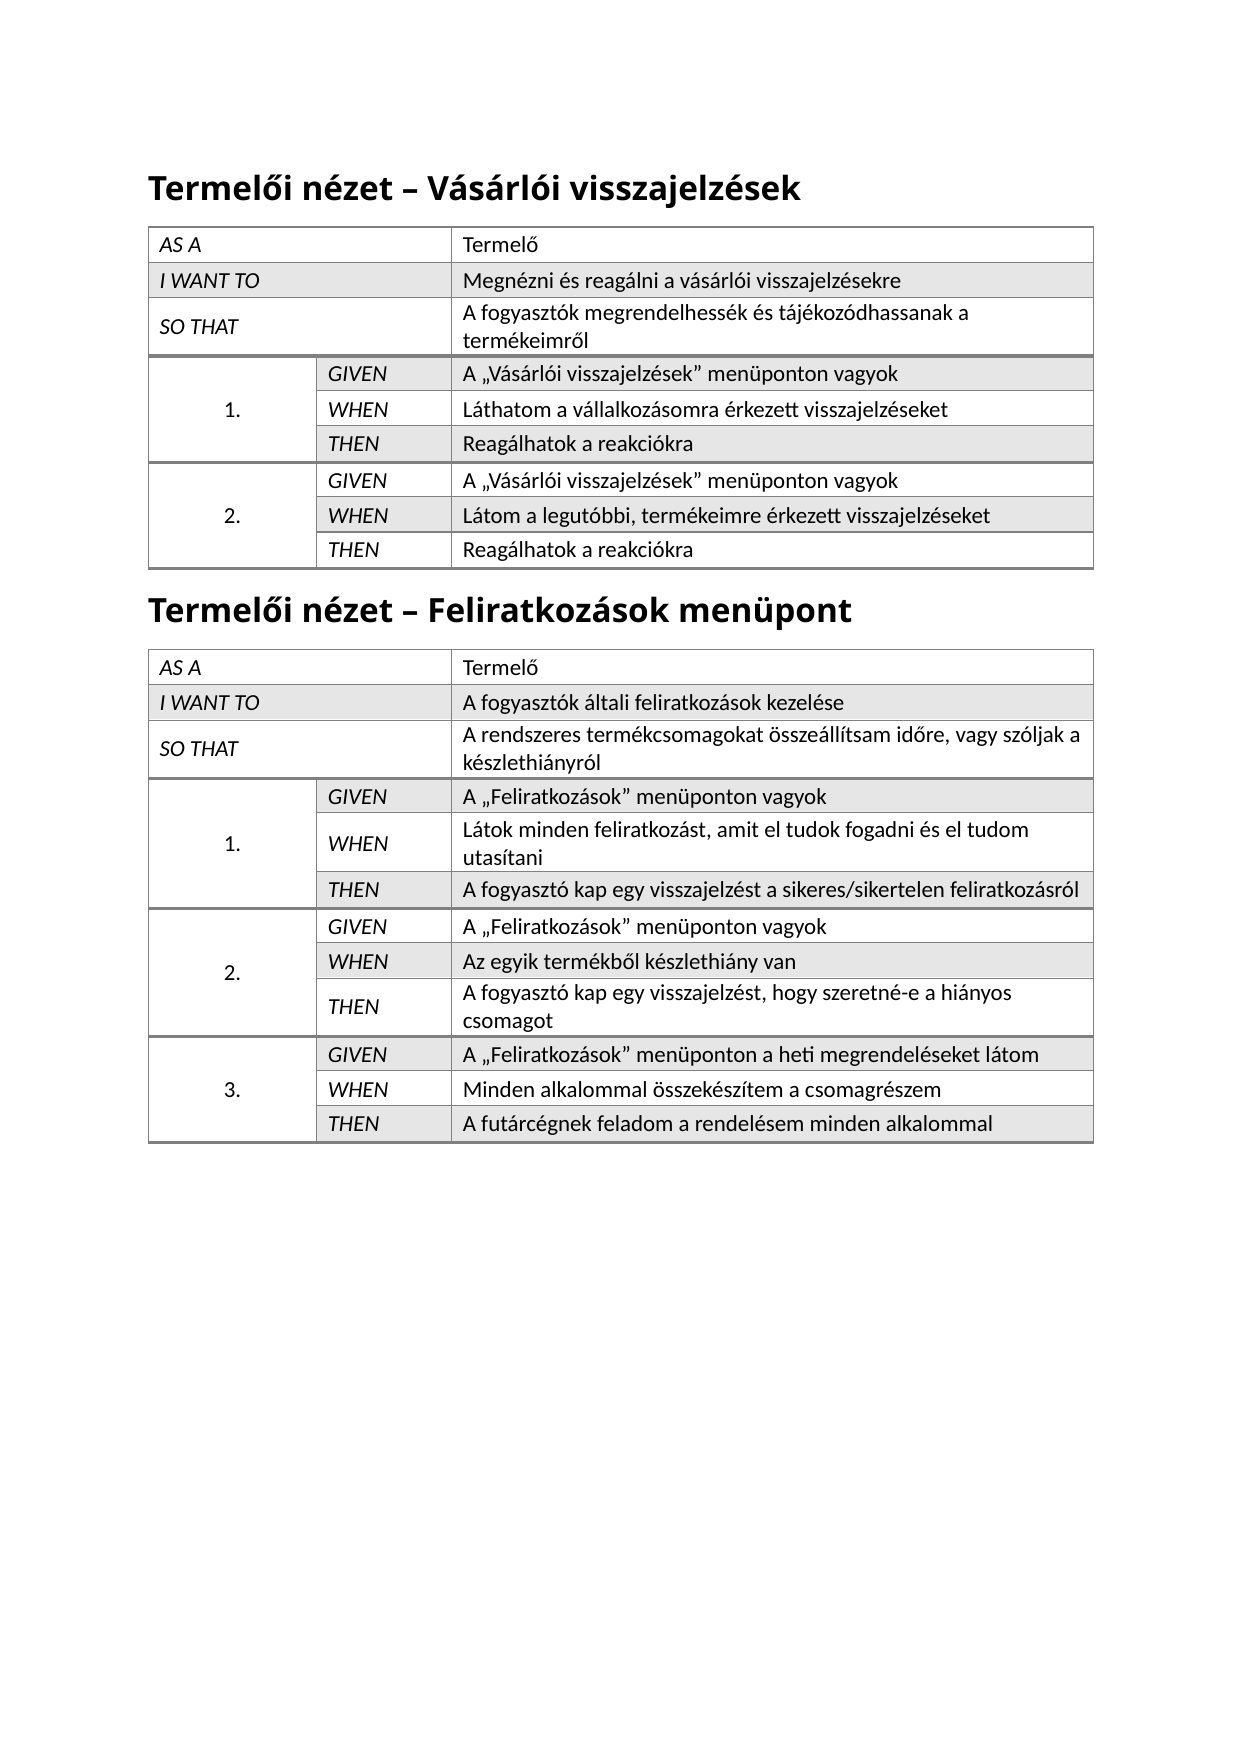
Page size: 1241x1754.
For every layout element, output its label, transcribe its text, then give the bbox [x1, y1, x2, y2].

table_cell THEN [317, 533, 451, 567]
table_cell THEN [317, 426, 451, 461]
table_header AS A [149, 650, 451, 684]
table_cell 1. [149, 780, 316, 907]
table_cell GIVEN [317, 780, 451, 812]
table_cell I WANT TO [149, 263, 451, 297]
subtitle Termelői nézet – Feliratkozások menüpont [148, 587, 1093, 632]
table_cell Reagálhatok a reakciókra [452, 426, 1093, 461]
table_cell A rendszeres termékcsomagokat összeállítsam időre, vagy szóljak a készlethiányról [452, 721, 1093, 777]
table_header Termelő [452, 650, 1093, 684]
table_cell A „Feliratkozások” menüponton a heti megrendeléseket látom [452, 1038, 1093, 1070]
table_cell 1. [149, 358, 316, 461]
table_cell WHEN [317, 391, 451, 425]
table_cell GIVEN [317, 910, 451, 942]
table_cell 2. [149, 464, 316, 567]
table_cell A „Feliratkozások” menüponton vagyok [452, 910, 1093, 942]
table_cell WHEN [317, 943, 451, 977]
table_cell WHEN [317, 497, 451, 531]
table_cell I WANT TO [149, 685, 451, 719]
table_cell A fogyasztó kap egy visszajelzést, hogy szeretné-e a hiányos csomagot [452, 979, 1093, 1034]
subtitle Termelői nézet – Vásárlói visszajelzések [148, 164, 1093, 210]
table_cell THEN [317, 979, 451, 1034]
table_cell WHEN [317, 1071, 451, 1105]
table_cell Reagálhatok a reakciókra [452, 533, 1093, 567]
table_cell A fogyasztók általi feliratkozások kezelése [452, 685, 1093, 719]
table_cell GIVEN [317, 464, 451, 496]
table_cell A „Vásárlói visszajelzések” menüponton vagyok [452, 464, 1093, 496]
table_cell Látok minden feliratkozást, amit el tudok fogadni és el tudom utasítani [452, 813, 1093, 871]
table_cell Az egyik termékből készlethiány van [452, 943, 1093, 977]
table_cell Megnézni és reagálni a vásárlói visszajelzésekre [452, 263, 1093, 297]
table_cell 3. [149, 1038, 316, 1141]
table_cell GIVEN [317, 1038, 451, 1070]
table_cell Látom a legutóbbi, termékeimre érkezett visszajelzéseket [452, 497, 1093, 531]
table_cell A fogyasztók megrendelhessék és tájékozódhassanak a termékeimről [452, 298, 1093, 354]
table_cell SO THAT [149, 721, 451, 777]
table_cell 2. [149, 910, 316, 1034]
table_cell Minden alkalommal összekészítem a csomagrészem [452, 1071, 1093, 1105]
table_cell THEN [317, 1106, 451, 1141]
table_cell A fogyasztó kap egy visszajelzést a sikeres/sikertelen feliratkozásról [452, 872, 1093, 907]
table_cell WHEN [317, 813, 451, 871]
table_cell A futárcégnek feladom a rendelésem minden alkalommal [452, 1106, 1093, 1141]
table_header Termelő [452, 228, 1093, 262]
table_cell THEN [317, 872, 451, 907]
table_cell SO THAT [149, 298, 451, 354]
table_cell GIVEN [317, 358, 451, 390]
table_header AS A [149, 228, 451, 262]
table_cell A „Feliratkozások” menüponton vagyok [452, 780, 1093, 812]
table_cell A „Vásárlói visszajelzések” menüponton vagyok [452, 358, 1093, 390]
table_cell Láthatom a vállalkozásomra érkezett visszajelzéseket [452, 391, 1093, 425]
